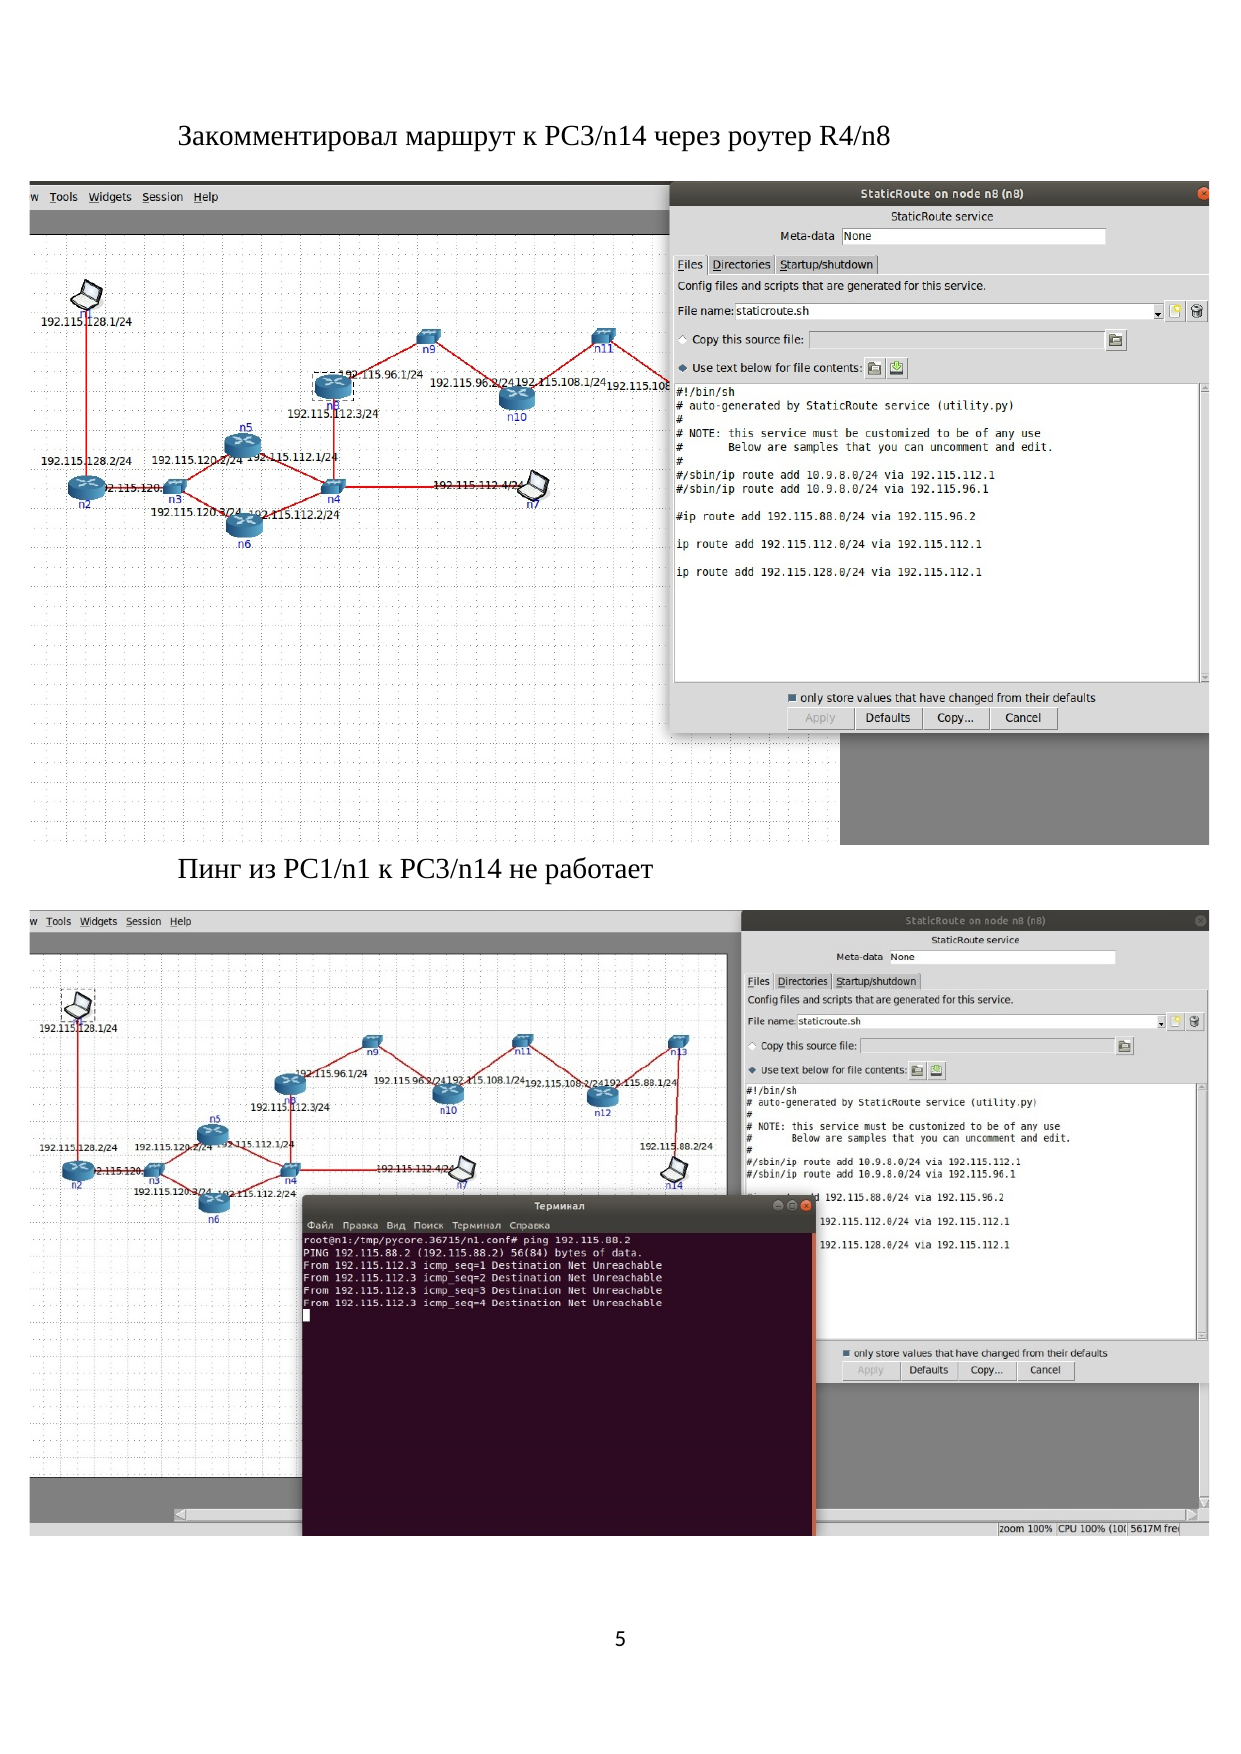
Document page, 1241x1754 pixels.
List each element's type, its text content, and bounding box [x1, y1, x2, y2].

picture [29, 910, 1210, 1536]
text Пинг из PC1/n1 к PC3/n14 не работает [177, 851, 1211, 885]
picture [29, 181, 1210, 845]
text Закомментировал маршрут к PC3/n14 через роутер R4/n8 [177, 118, 1211, 152]
